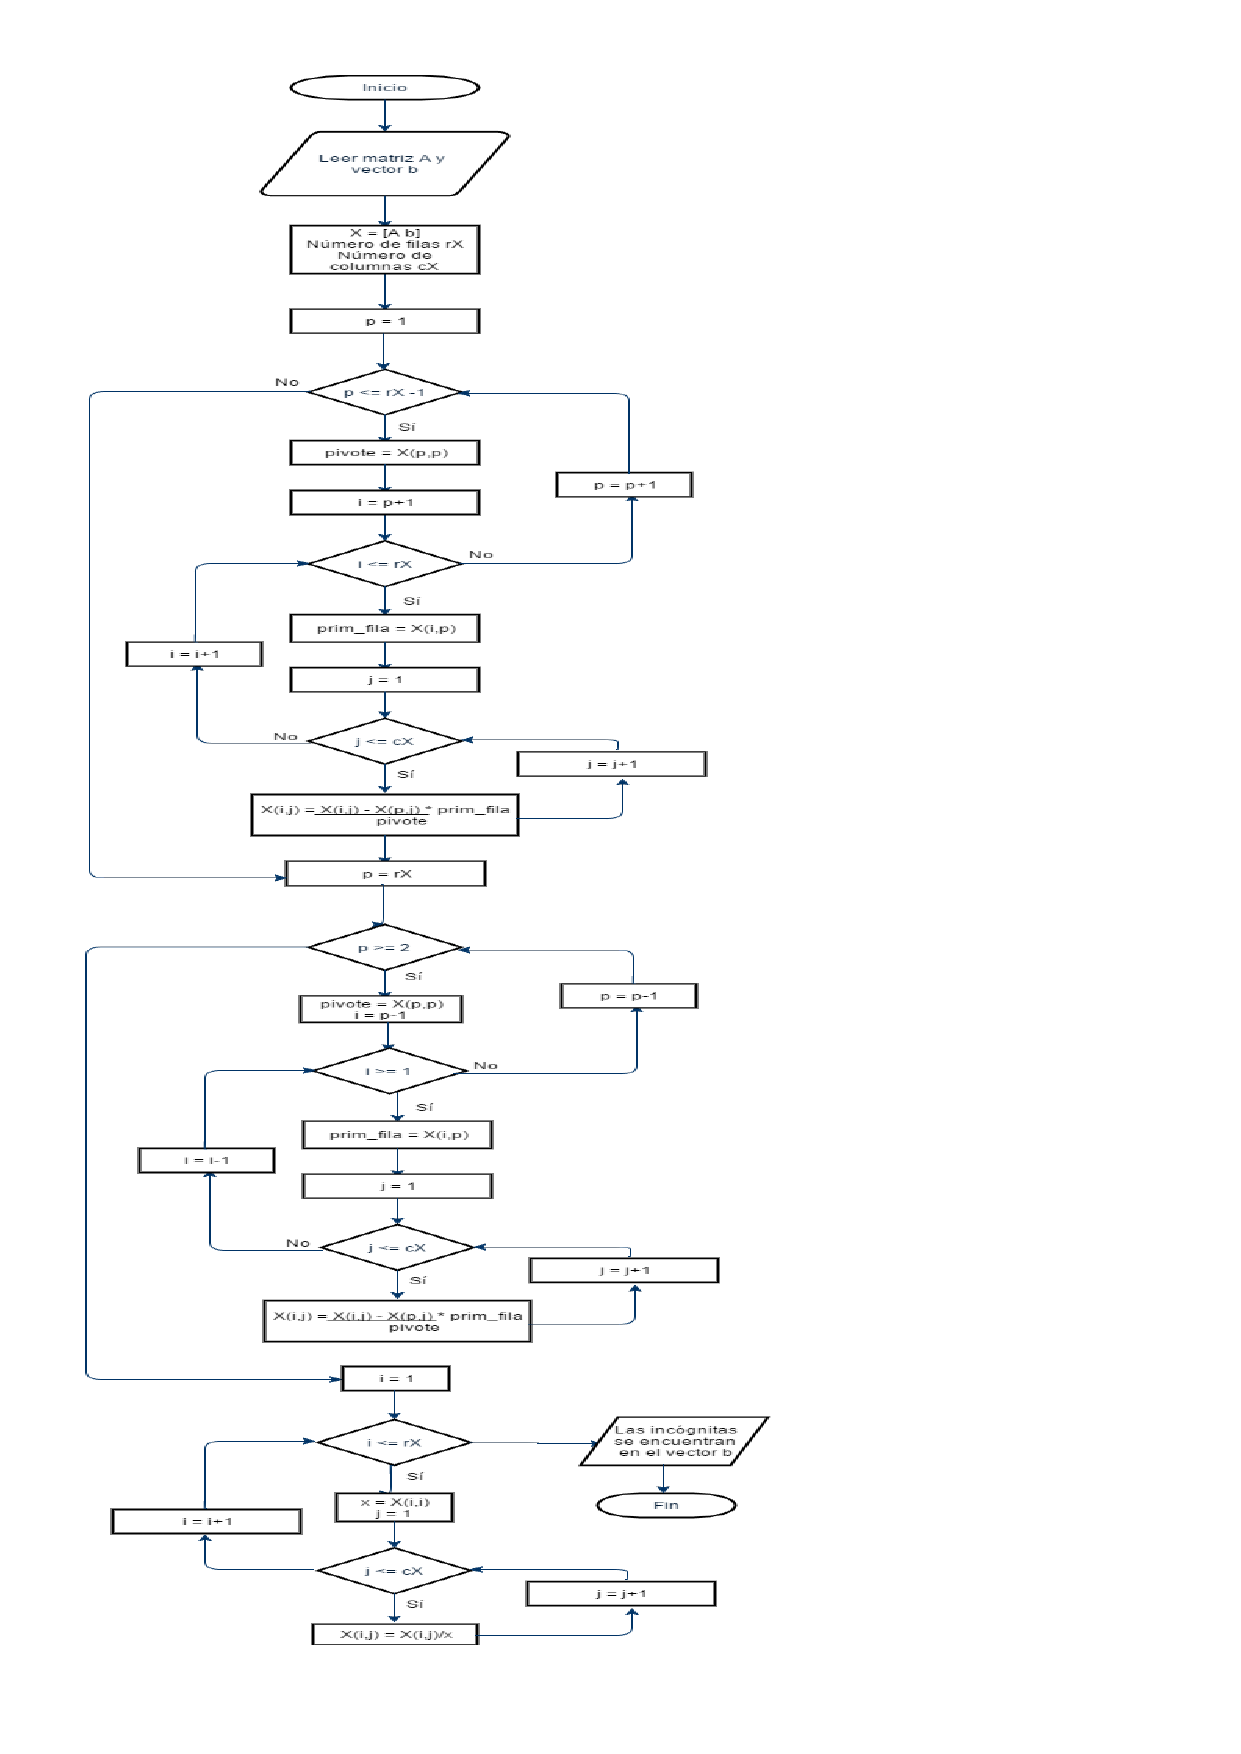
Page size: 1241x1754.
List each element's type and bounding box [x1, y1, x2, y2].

picture [75, 75, 771, 1645]
